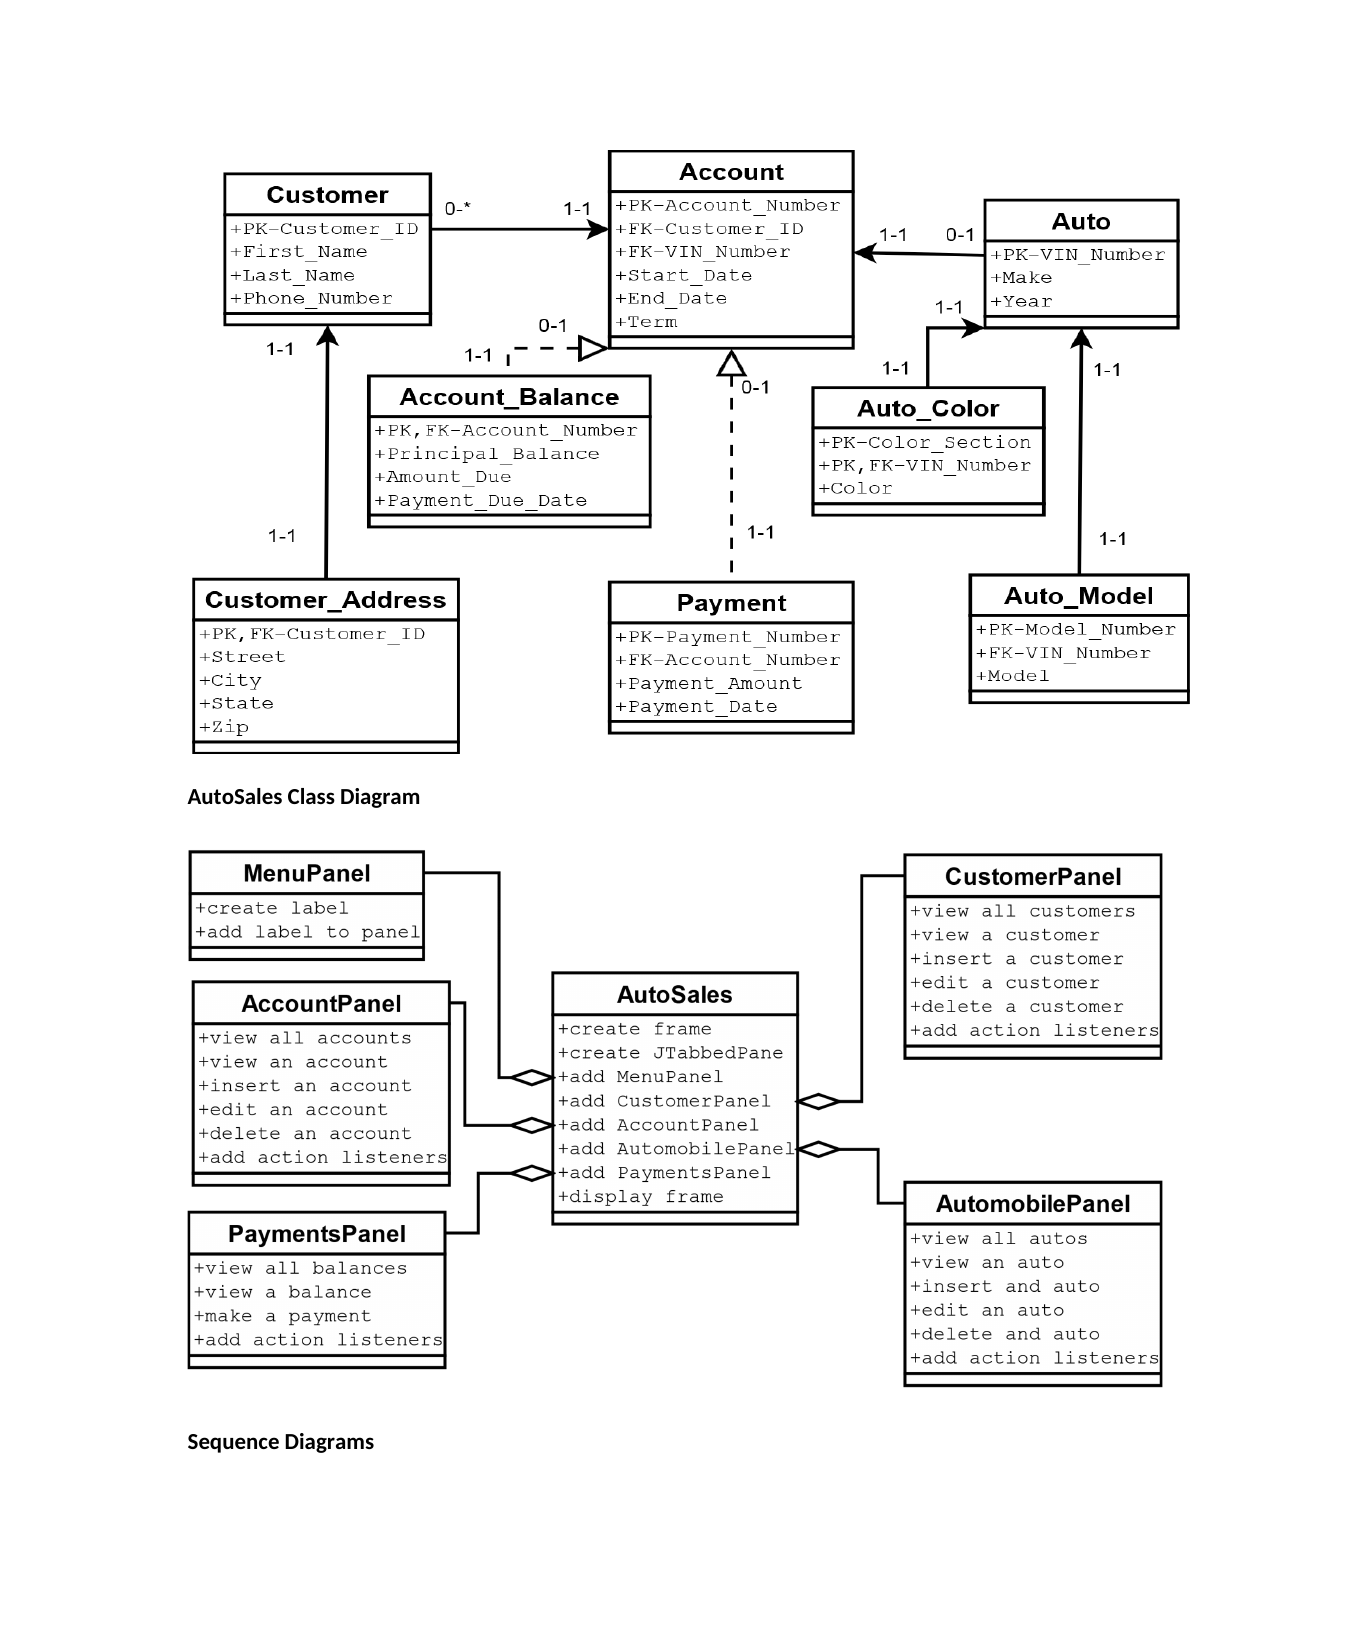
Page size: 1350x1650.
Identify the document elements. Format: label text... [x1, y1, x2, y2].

picture [187, 150, 1195, 754]
text AutoSales Class Diagram [187, 782, 1162, 810]
picture [187, 837, 1163, 1400]
text Sequence Diagrams [187, 1427, 1162, 1455]
